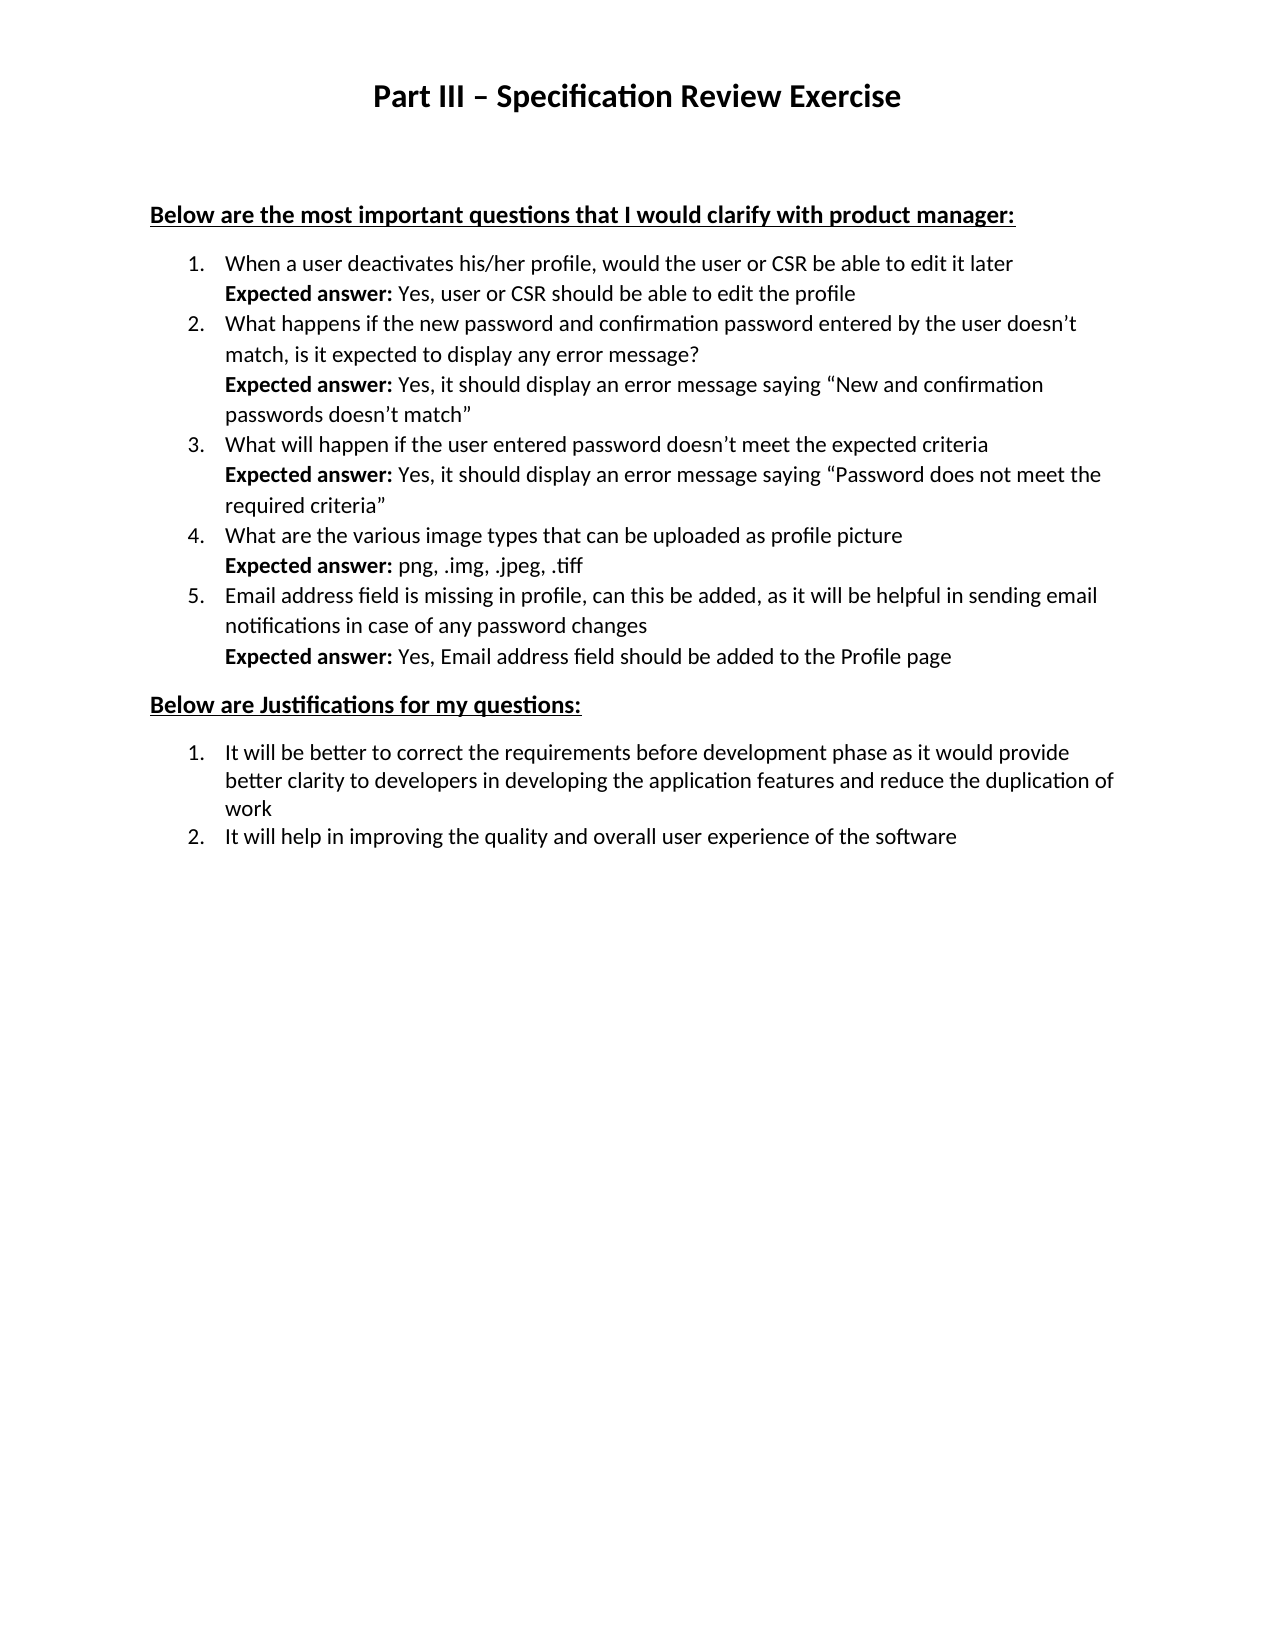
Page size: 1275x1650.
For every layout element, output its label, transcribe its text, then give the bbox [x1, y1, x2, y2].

text Below are the most important questions that I would clarify with product manager: [150, 199, 1125, 230]
list Expected answer: Yes, Email address field should be added to the Profile page [225, 642, 1125, 670]
list Expected answer: Yes, it should display an error message saying “Password does not meet the required criteria” [225, 461, 1125, 519]
list What will happen if the user entered password doesn’t meet the expected criteria [187, 430, 1125, 458]
list Expected answer: Yes, user or CSR should be able to edit the profile [225, 279, 1125, 307]
list What are the various image types that can be uploaded as profile picture [187, 521, 1125, 549]
text Below are Justifications for my questions: [150, 689, 1125, 719]
list Expected answer: png, .img, .jpeg, .tiff [225, 551, 1125, 579]
list Email address field is missing in profile, can this be added, as it will be helpful in sending email notifications in case of any password changes [187, 581, 1125, 640]
list Expected answer: Yes, it should display an error message saying “New and confirmation passwords doesn’t match” [225, 370, 1125, 428]
list When a user deactivates his/her profile, would the user or CSR be able to edit it later [187, 249, 1125, 277]
list What happens if the new password and confirmation password entered by the user doesn’t match, is it expected to display any error message? [187, 309, 1125, 368]
list It will help in improving the quality and overall user experience of the software [187, 822, 1125, 850]
list It will be better to correct the requirements before development phase as it would provide better clarity to developers in developing the application features and reduce the duplication of work [187, 738, 1125, 822]
